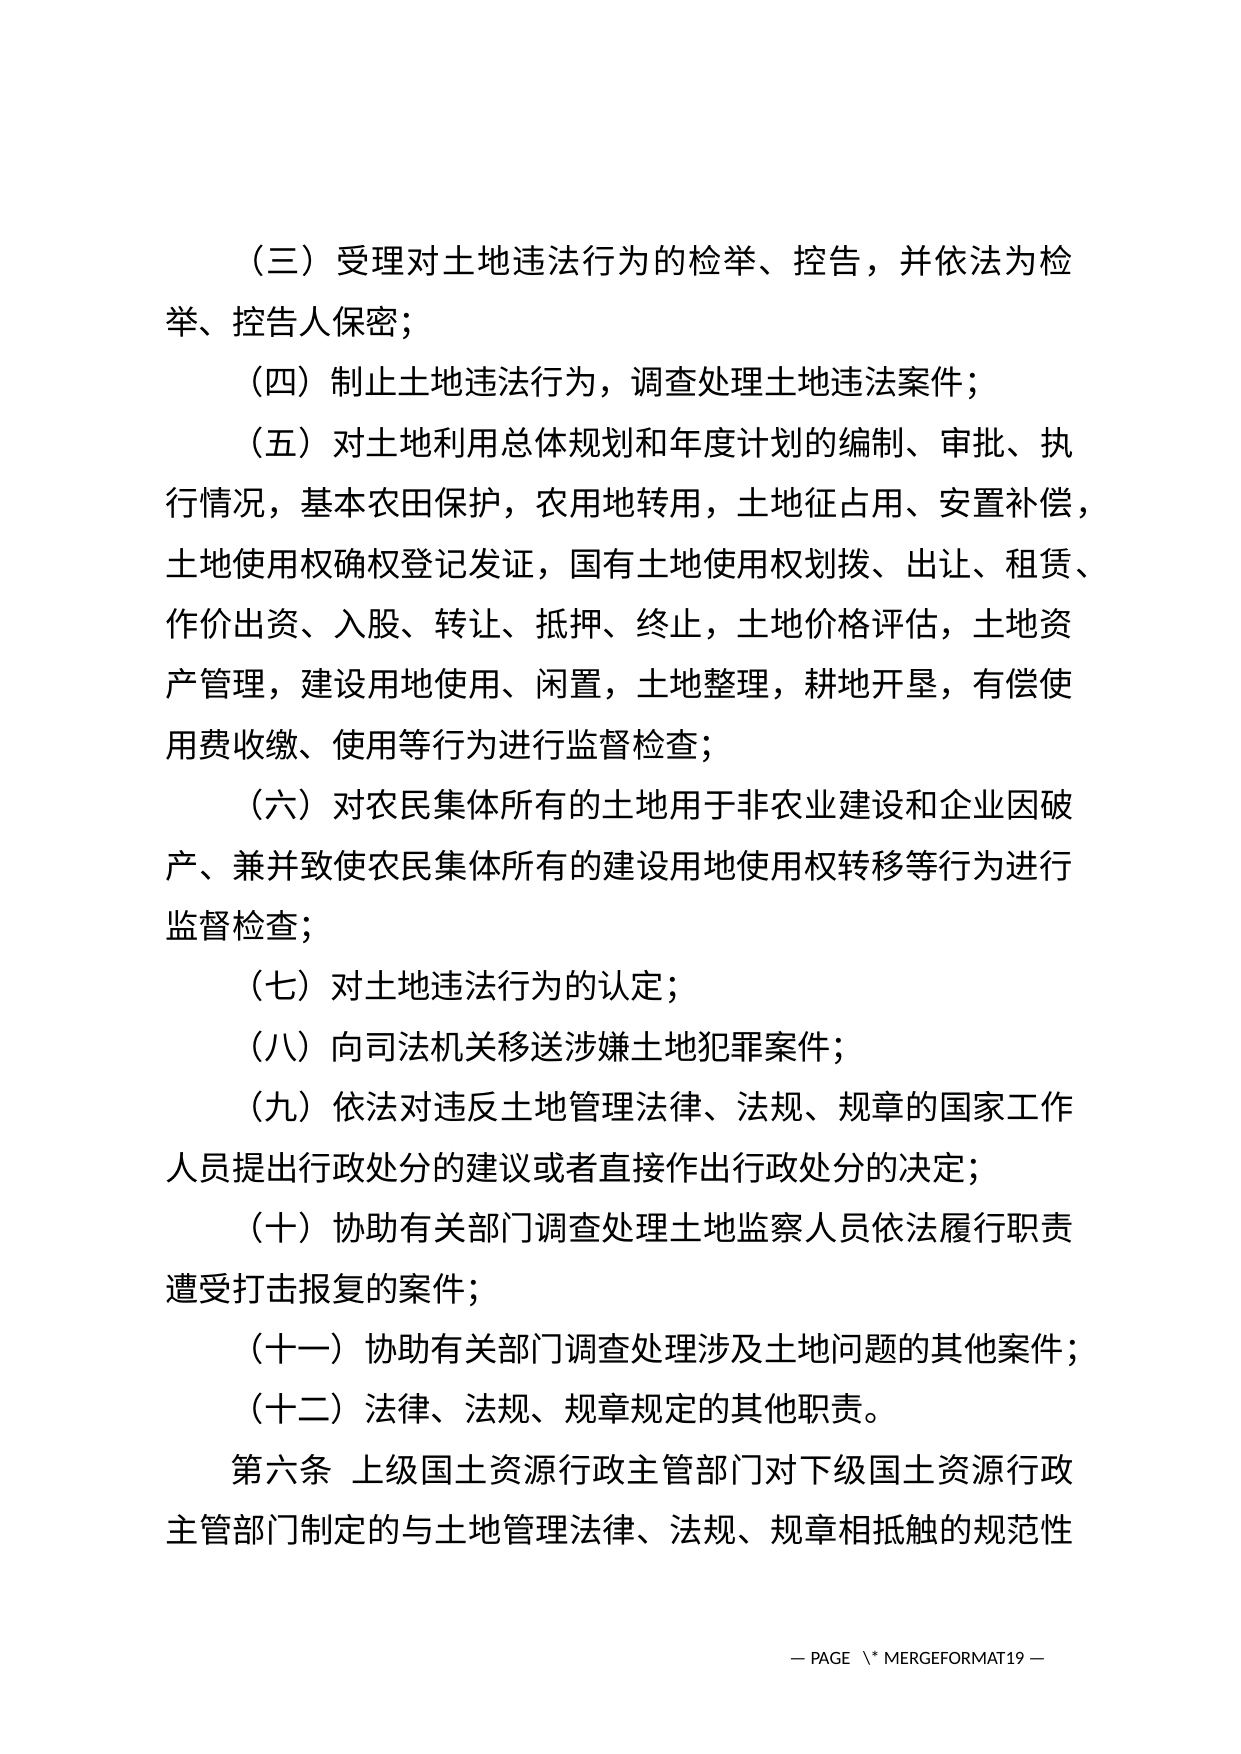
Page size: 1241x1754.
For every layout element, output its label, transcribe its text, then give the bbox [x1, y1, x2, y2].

text （八）向司法机关移送涉嫌土地犯罪案件； [165, 1011, 1075, 1071]
text （十）协助有关部门调查处理土地监察人员依法履行职责遭受打击报复的案件； [165, 1192, 1075, 1313]
text （四）制止土地违法行为，调查处理土地违法案件； [165, 346, 1075, 407]
text （五）对土地利用总体规划和年度计划的编制、审批、执行情况，基本农田保护，农用地转用，土地征占用、安置补偿，土地使用权确权登记发证，国有土地使用权划拨、出让、租赁、作价出资、入股、转让、抵押、终止，土地价格评估，土地资产管理，建设用地使用、闲置，土地整理，耕地开垦，有偿使用费收缴、使用等行为进行监督检查； [165, 407, 1075, 769]
text （七）对土地违法行为的认定； [165, 951, 1075, 1011]
text （六）对农民集体所有的土地用于非农业建设和企业因破产、兼并致使农民集体所有的建设用地使用权转移等行为进行监督检查； [165, 769, 1075, 951]
text （三）受理对土地违法行为的检举、控告，并依法为检举、控告人保密； [165, 226, 1075, 346]
text （九）依法对违反土地管理法律、法规、规章的国家工作人员提出行政处分的建议或者直接作出行政处分的决定； [165, 1071, 1075, 1192]
text （十一）协助有关部门调查处理涉及土地问题的其他案件； [165, 1313, 1075, 1373]
text （十二）法律、法规、规章规定的其他职责。 [165, 1373, 1075, 1434]
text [165, 1434, 1075, 1555]
